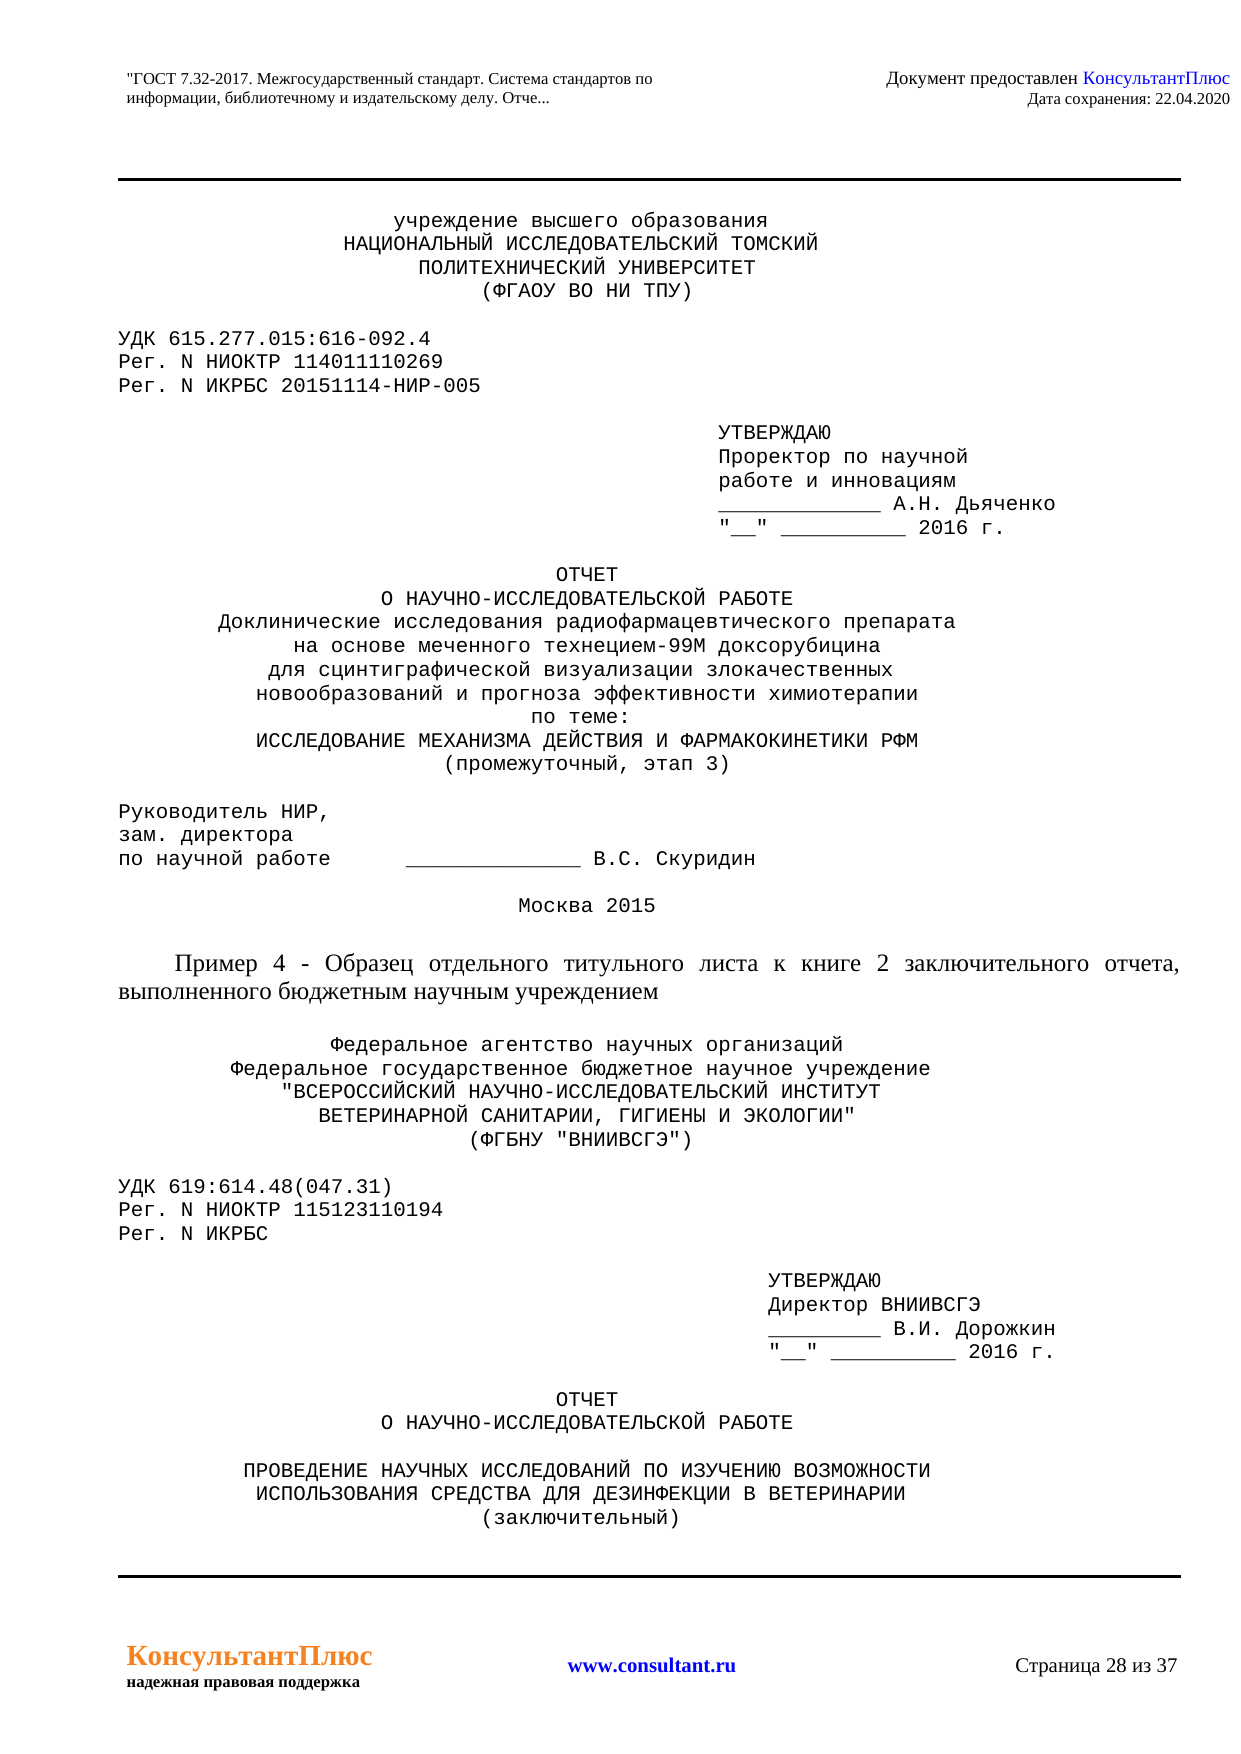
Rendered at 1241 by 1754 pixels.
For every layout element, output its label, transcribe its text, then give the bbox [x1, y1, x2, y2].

text Рег. N ИКРБС 20151114-НИР-005 [118, 375, 1181, 399]
text УТВЕРЖДАЮ [118, 422, 1181, 446]
text Проректор по научной [118, 446, 1181, 470]
text О НАУЧНО-ИССЛЕДОВАТЕЛЬСКОЙ РАБОТЕ [118, 588, 1181, 612]
text Рег. N ИКРБС [118, 1223, 1181, 1247]
text Рег. N НИОКТР 115123110194 [118, 1199, 1181, 1223]
text О НАУЧНО-ИССЛЕДОВАТЕЛЬСКОЙ РАБОТЕ [118, 1412, 1181, 1436]
text ИССЛЕДОВАНИЕ МЕХАНИЗМА ДЕЙСТВИЯ И ФАРМАКОКИНЕТИКИ РФМ [118, 730, 1181, 753]
text по теме: [118, 706, 1181, 730]
text (ФГАОУ ВО НИ ТПУ) [118, 281, 1181, 304]
text ПОЛИТЕХНИЧЕСКИЙ УНИВЕРСИТЕТ [118, 257, 1181, 281]
text Рег. N НИОКТР 114011110269 [118, 351, 1181, 375]
text _____________ А.Н. Дьяченко [118, 493, 1181, 517]
text Директор ВНИИВСГЭ [118, 1294, 1181, 1318]
text работе и инновациям [118, 470, 1181, 493]
text Доклинические исследования радиофармацевтического препарата [118, 612, 1181, 635]
text по научной работе ______________ В.С. Скуридин [118, 848, 1181, 872]
text УДК 615.277.015:616-092.4 [118, 328, 1181, 351]
text НАЦИОНАЛЬНЫЙ ИССЛЕДОВАТЕЛЬСКИЙ ТОМСКИЙ [118, 233, 1181, 257]
text Пример 4 - Образец отдельного титульного листа к книге 2 заключительного отчета, выполненного бюджетным научным учреждением [118, 948, 1181, 1005]
text УДК 619:614.48(047.31) [118, 1176, 1181, 1199]
text ОТЧЕТ [118, 1389, 1181, 1412]
text (промежуточный, этап 3) [118, 753, 1181, 777]
text "__" __________ 2016 г. [118, 1341, 1181, 1365]
text _________ В.И. Дорожкин [118, 1318, 1181, 1341]
text УТВЕРЖДАЮ [118, 1270, 1181, 1294]
text (заключительный) [118, 1507, 1181, 1531]
text для сцинтиграфической визуализации злокачественных [118, 659, 1181, 682]
text Федеральное государственное бюджетное научное учреждение [118, 1058, 1181, 1081]
text Москва 2015 [118, 895, 1181, 919]
text ПРОВЕДЕНИЕ НАУЧНЫХ ИССЛЕДОВАНИЙ ПО ИЗУЧЕНИЮ ВОЗМОЖНОСТИ [118, 1459, 1181, 1483]
text зам. директора [118, 824, 1181, 848]
text "__" __________ 2016 г. [118, 517, 1181, 541]
text ОТЧЕТ [118, 564, 1181, 588]
text Руководитель НИР, [118, 801, 1181, 824]
text на основе меченного технецием-99М доксорубицина [118, 635, 1181, 659]
text "ВСЕРОССИЙСКИЙ НАУЧНО-ИССЛЕДОВАТЕЛЬСКИЙ ИНСТИТУТ [118, 1081, 1181, 1105]
text ИСПОЛЬЗОВАНИЯ СРЕДСТВА ДЛЯ ДЕЗИНФЕКЦИИ В ВЕТЕРИНАРИИ [118, 1483, 1181, 1507]
text (ФГБНУ "ВНИИВСГЭ") [118, 1128, 1181, 1152]
text ВЕТЕРИНАРНОЙ САНИТАРИИ, ГИГИЕНЫ И ЭКОЛОГИИ" [118, 1105, 1181, 1128]
text Федеральное агентство научных организаций [118, 1034, 1181, 1058]
text учреждение высшего образования [118, 209, 1181, 233]
text новообразований и прогноза эффективности химиотерапии [118, 682, 1181, 706]
